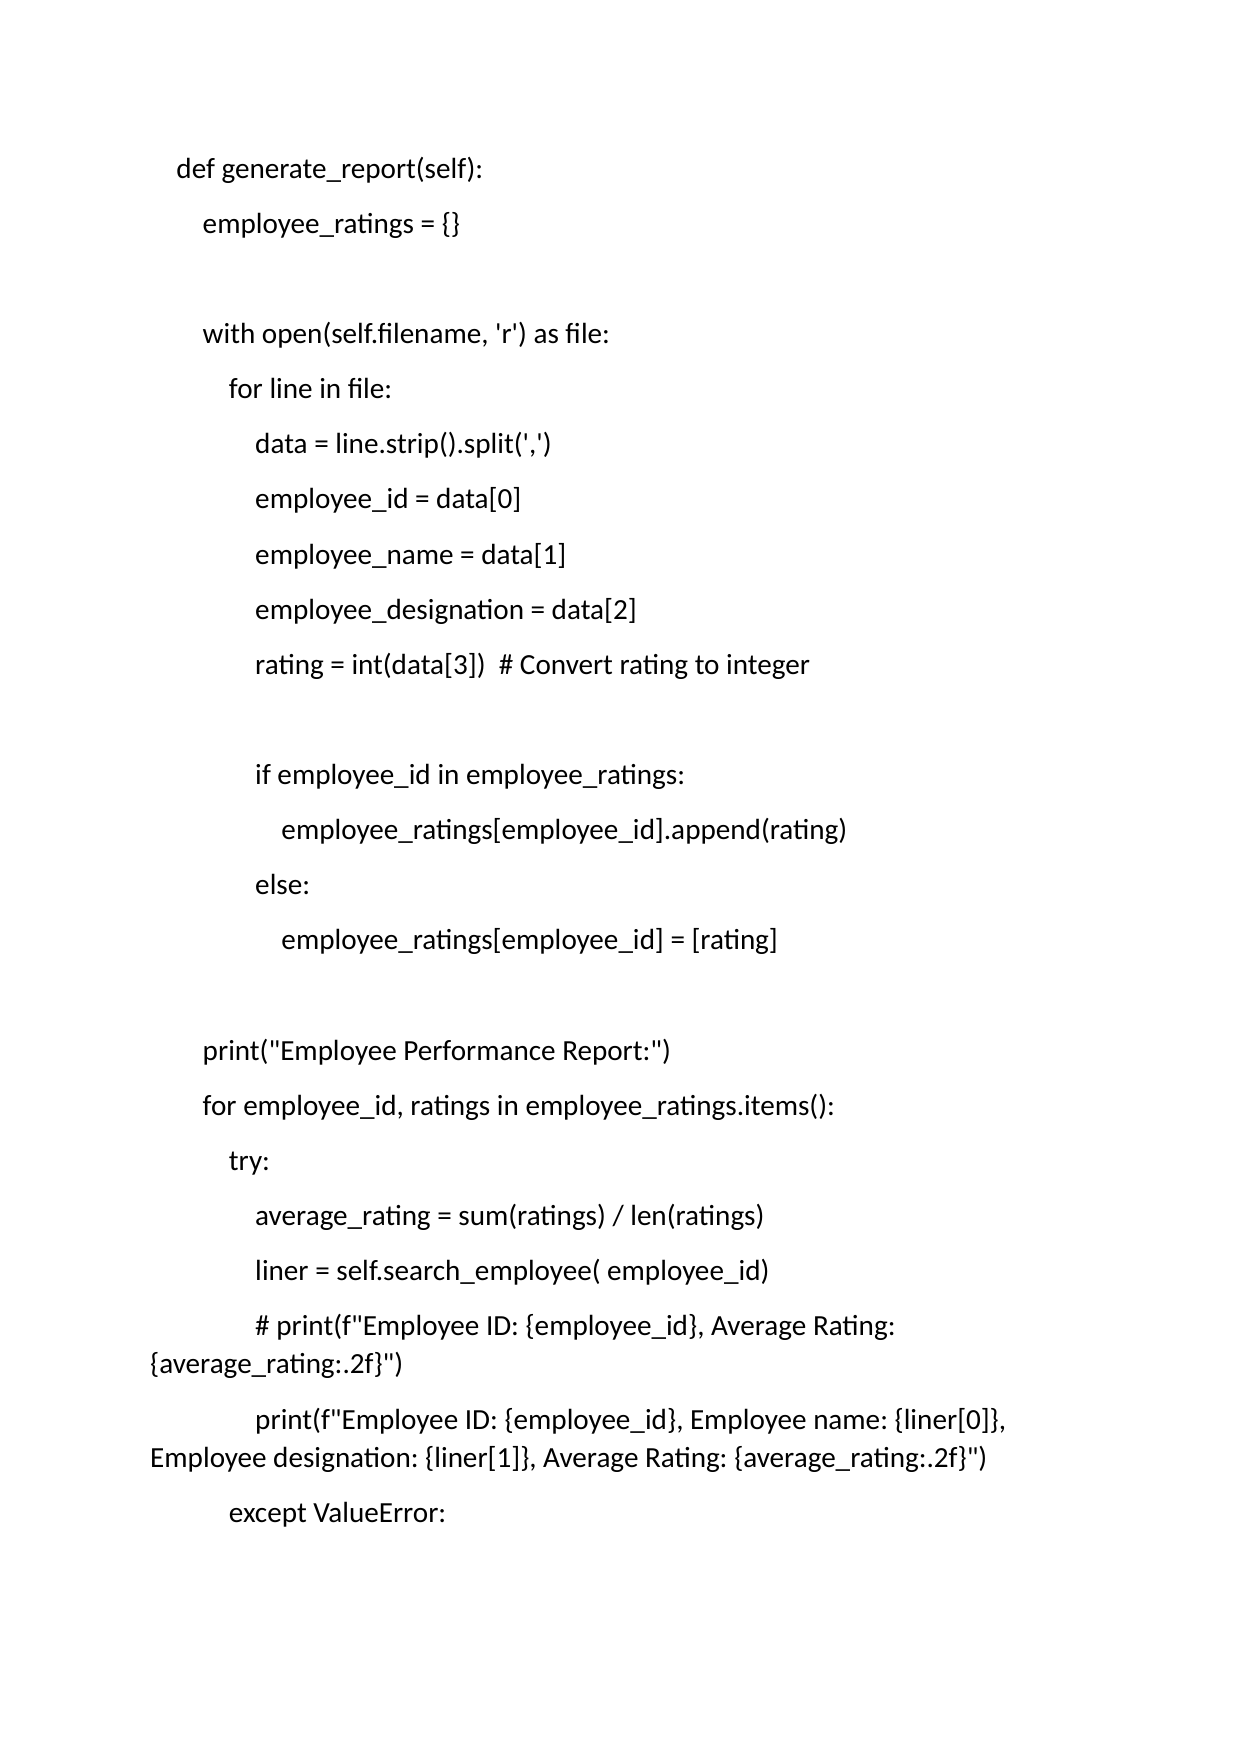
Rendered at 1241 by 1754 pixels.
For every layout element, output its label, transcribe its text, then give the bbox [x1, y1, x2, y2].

text liner = self.search_employee( employee_id) [150, 1252, 1090, 1288]
text try: [150, 1142, 1090, 1177]
text data = line.strip().split(',') [150, 426, 1090, 461]
text def generate_report(self): [150, 150, 1090, 186]
text print("Employee Performance Report:") [150, 1032, 1090, 1067]
text if employee_id in employee_ratings: [150, 756, 1090, 792]
text except ValueError: [150, 1494, 1090, 1530]
text employee_id = data[0] [150, 481, 1090, 516]
text employee_ratings[employee_id] = [rating] [150, 921, 1090, 957]
text average_rating = sum(ratings) / len(ratings) [150, 1197, 1090, 1233]
text for employee_id, ratings in employee_ratings.items(): [150, 1087, 1090, 1122]
text print(f"Employee ID: {employee_id}, Employee name: {liner[0]}, Employee designation: {liner[1]}, Average Rating: {average_rating:.2f}") [150, 1401, 1090, 1475]
text else: [150, 866, 1090, 902]
text employee_ratings[employee_id].append(rating) [150, 811, 1090, 847]
text for line in file: [150, 370, 1090, 406]
text employee_designation = data[2] [150, 591, 1090, 626]
text employee_ratings = {} [150, 205, 1090, 241]
text rating = int(data[3]) # Convert rating to integer [150, 646, 1090, 682]
text # print(f"Employee ID: {employee_id}, Average Rating: {average_rating:.2f}") [150, 1307, 1090, 1381]
text with open(self.filename, 'r') as file: [150, 315, 1090, 351]
text employee_name = data[1] [150, 536, 1090, 571]
